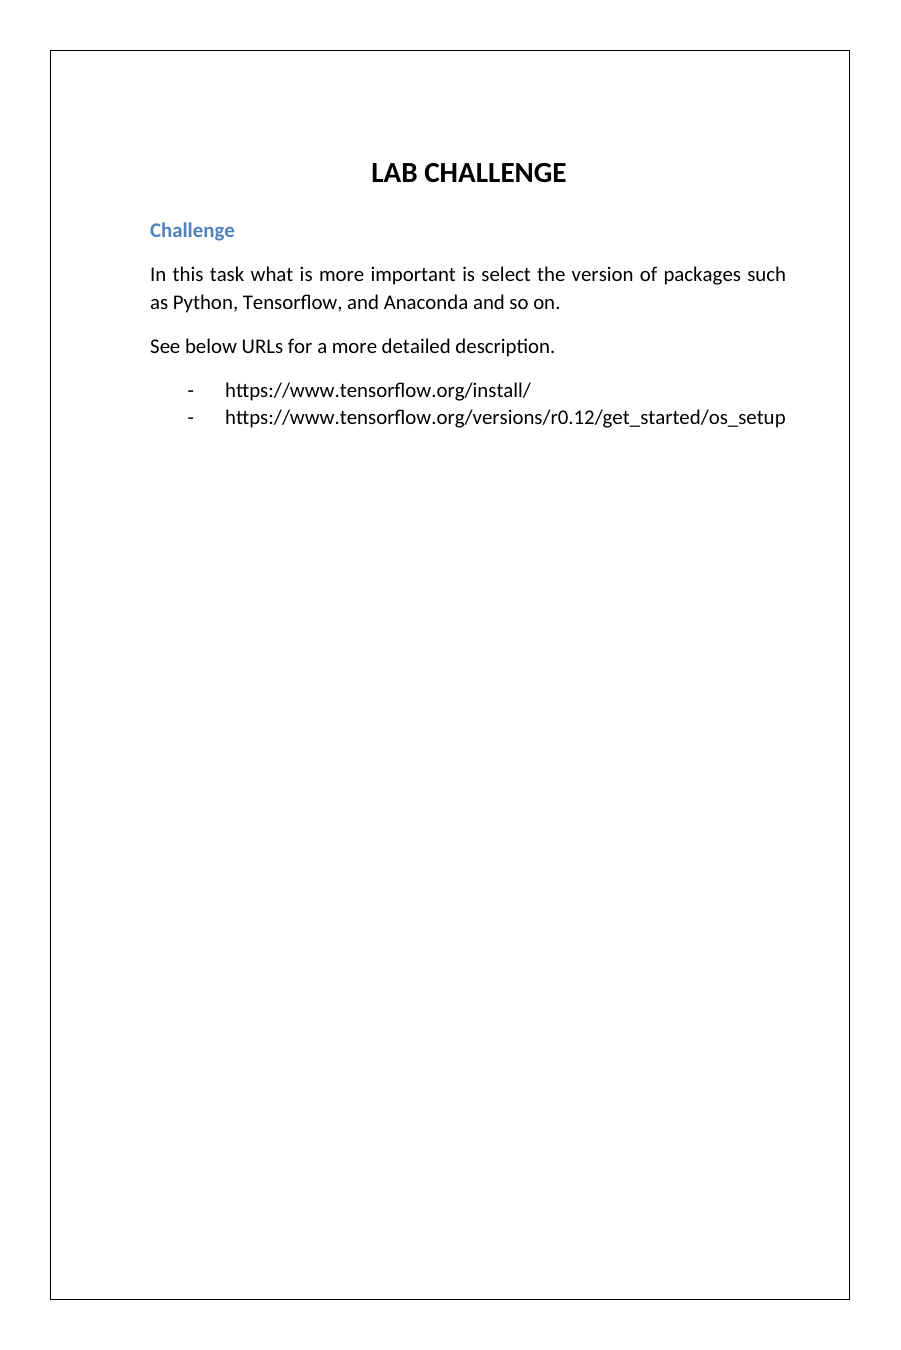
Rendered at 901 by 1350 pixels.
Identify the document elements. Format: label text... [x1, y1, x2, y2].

list https://www.tensorflow.org/install/ [187, 377, 788, 403]
text In this task what is more important is select the version of packages such as Python, Tensorflow, and Anaconda and so on. [150, 262, 788, 314]
subtitle LAB CHALLENGE [150, 154, 788, 190]
text Challenge [150, 218, 788, 243]
text See below URLs for a more detailed description. [150, 333, 788, 358]
list https://www.tensorflow.org/versions/r0.12/get_started/os_setup [187, 404, 788, 430]
